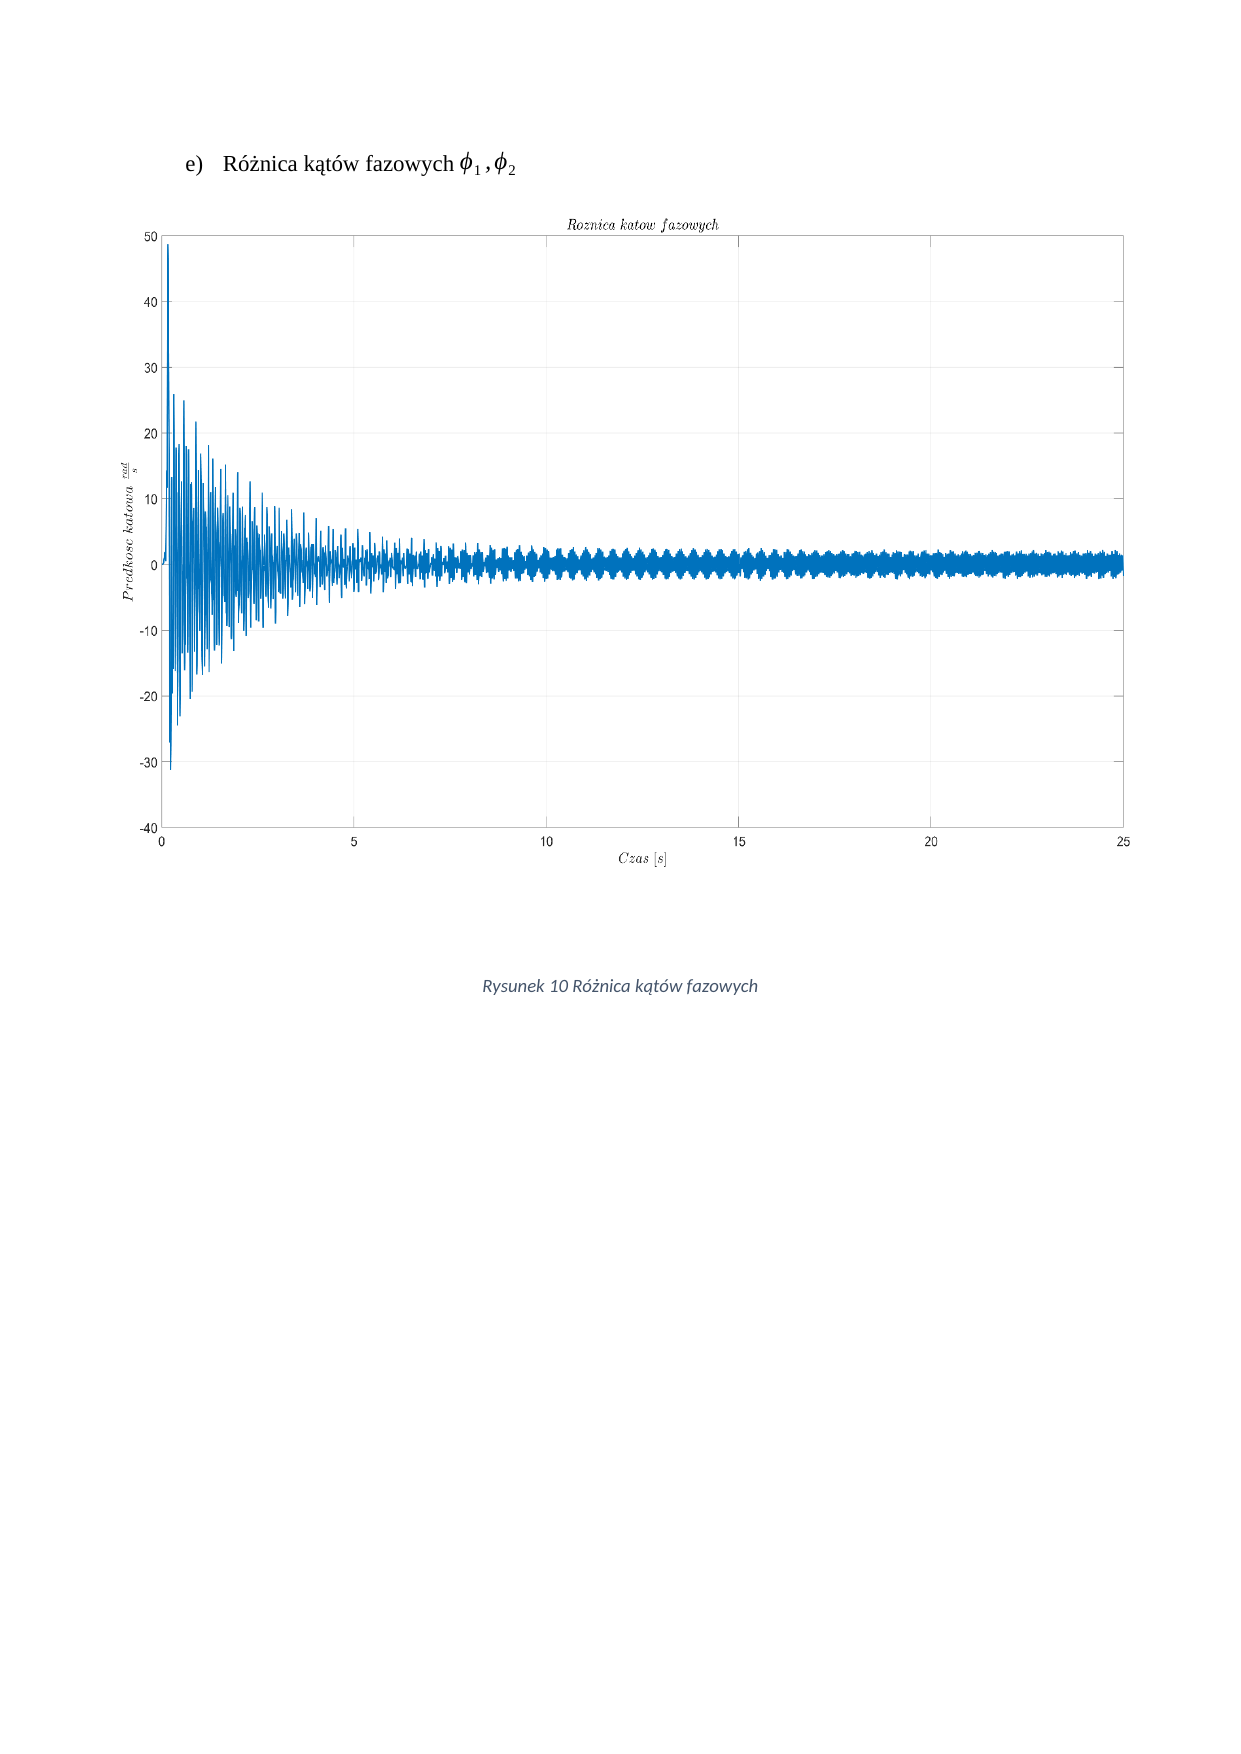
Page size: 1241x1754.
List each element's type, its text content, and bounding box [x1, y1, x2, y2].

picture [0, 181, 1241, 907]
list Różnica kątów fazowych [185, 148, 1093, 179]
